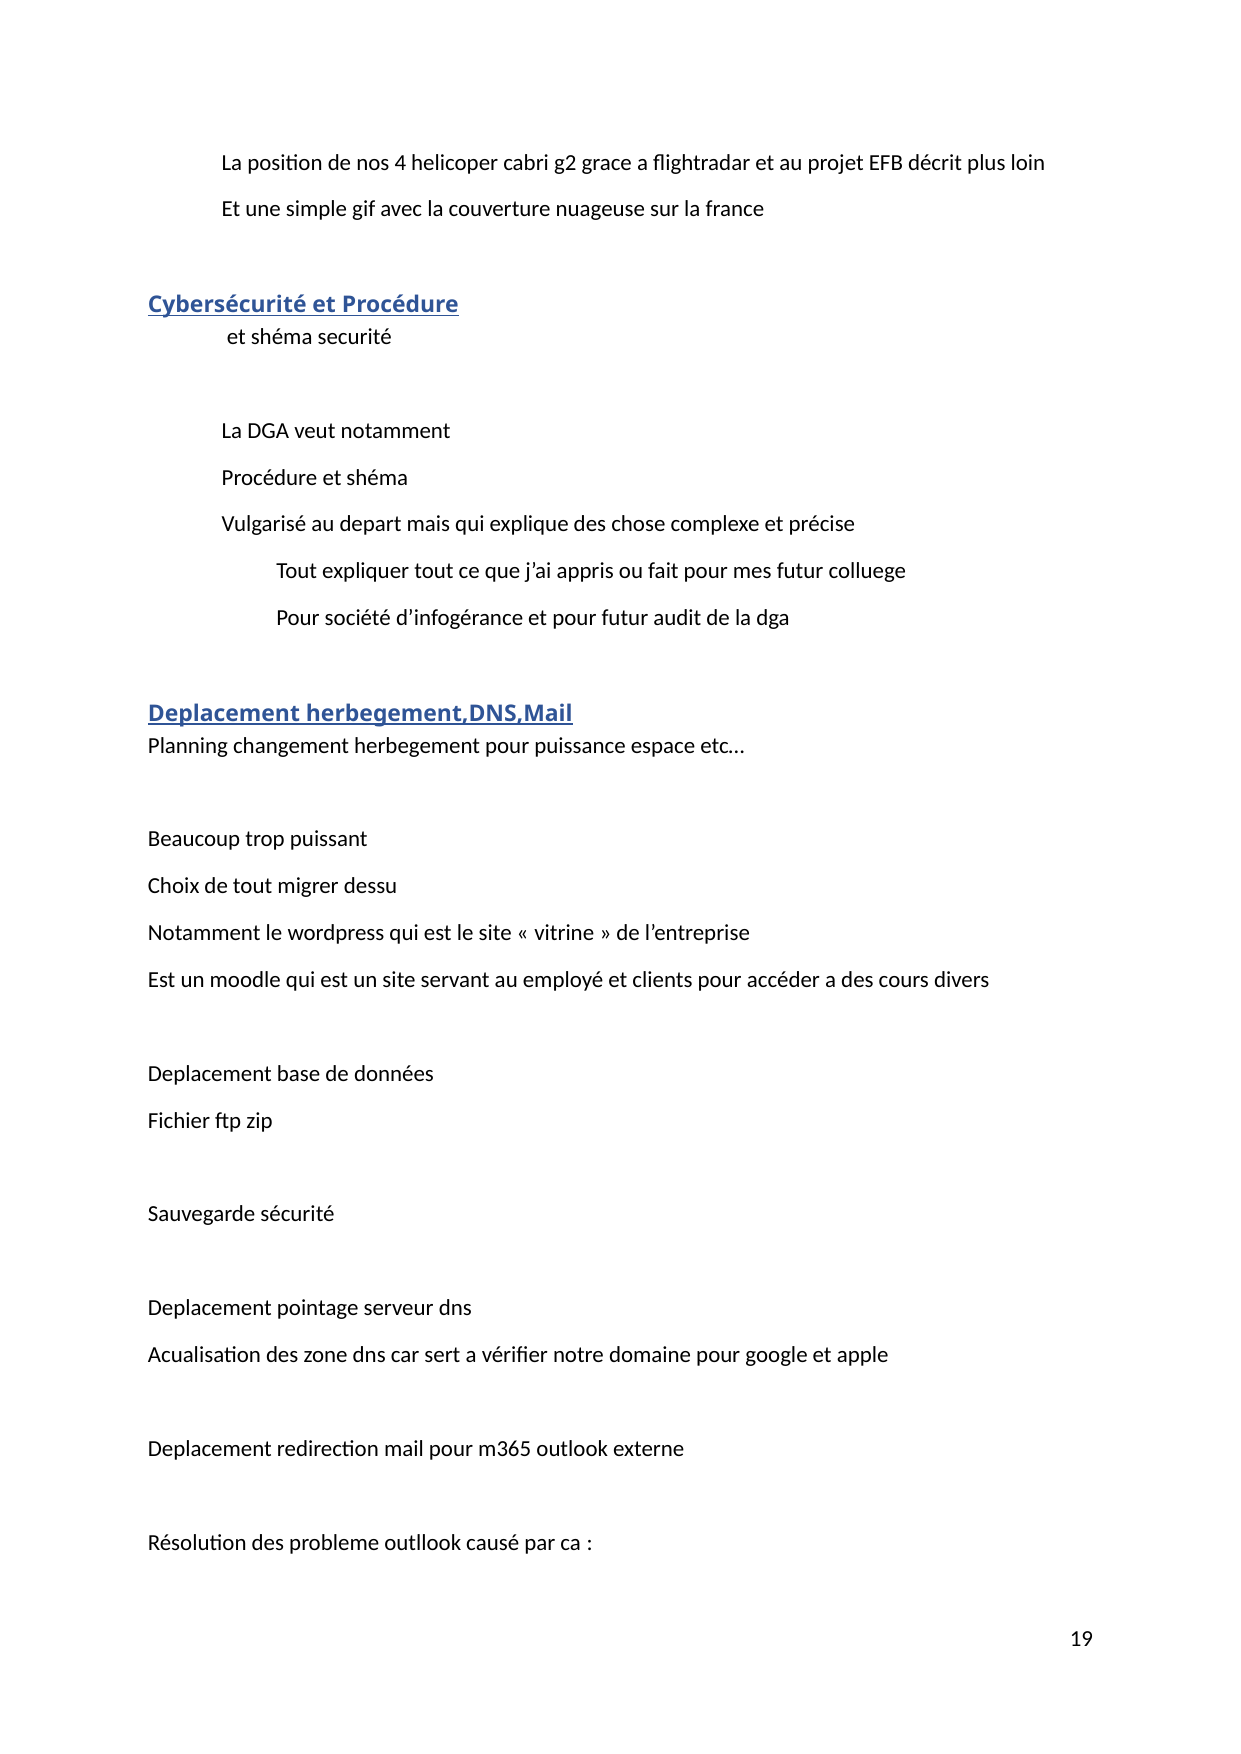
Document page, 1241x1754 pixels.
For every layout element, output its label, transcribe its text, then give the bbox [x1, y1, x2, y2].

text et shéma securité [148, 322, 1093, 350]
text Deplacement redirection mail pour m365 outlook externe [148, 1434, 1093, 1462]
text Procédure et shéma [148, 463, 1093, 491]
text Pour société d’infogérance et pour futur audit de la dga [148, 603, 1093, 631]
subtitle Deplacement herbegement,DNS,Mail [148, 697, 1093, 728]
text Tout expliquer tout ce que j’ai appris ou fait pour mes futur colluege [148, 556, 1093, 584]
text Choix de tout migrer dessu [148, 871, 1093, 899]
text Planning changement herbegement pour puissance espace etc… [148, 731, 1093, 759]
text Vulgarisé au depart mais qui explique des chose complexe et précise [148, 509, 1093, 537]
text Acualisation des zone dns car sert a vérifier notre domaine pour google et apple [148, 1340, 1093, 1368]
text Deplacement base de données [148, 1059, 1093, 1087]
text Et une simple gif avec la couverture nuageuse sur la france [148, 194, 1093, 222]
text Deplacement pointage serveur dns [148, 1293, 1093, 1321]
text La DGA veut notamment [148, 416, 1093, 444]
text Notamment le wordpress qui est le site « vitrine » de l’entreprise [148, 918, 1093, 946]
text La position de nos 4 helicoper cabri g2 grace a flightradar et au projet EFB décrit plus loin [148, 148, 1093, 176]
text Est un moodle qui est un site servant au employé et clients pour accéder a des cours divers [148, 965, 1093, 993]
text Beaucoup trop puissant [148, 824, 1093, 852]
text Fichier ftp zip [148, 1106, 1093, 1134]
subtitle Cybersécurité et Procédure [148, 288, 1093, 319]
text Sauvegarde sécurité [148, 1199, 1093, 1227]
text Résolution des probleme outllook causé par ca : [148, 1528, 1093, 1556]
